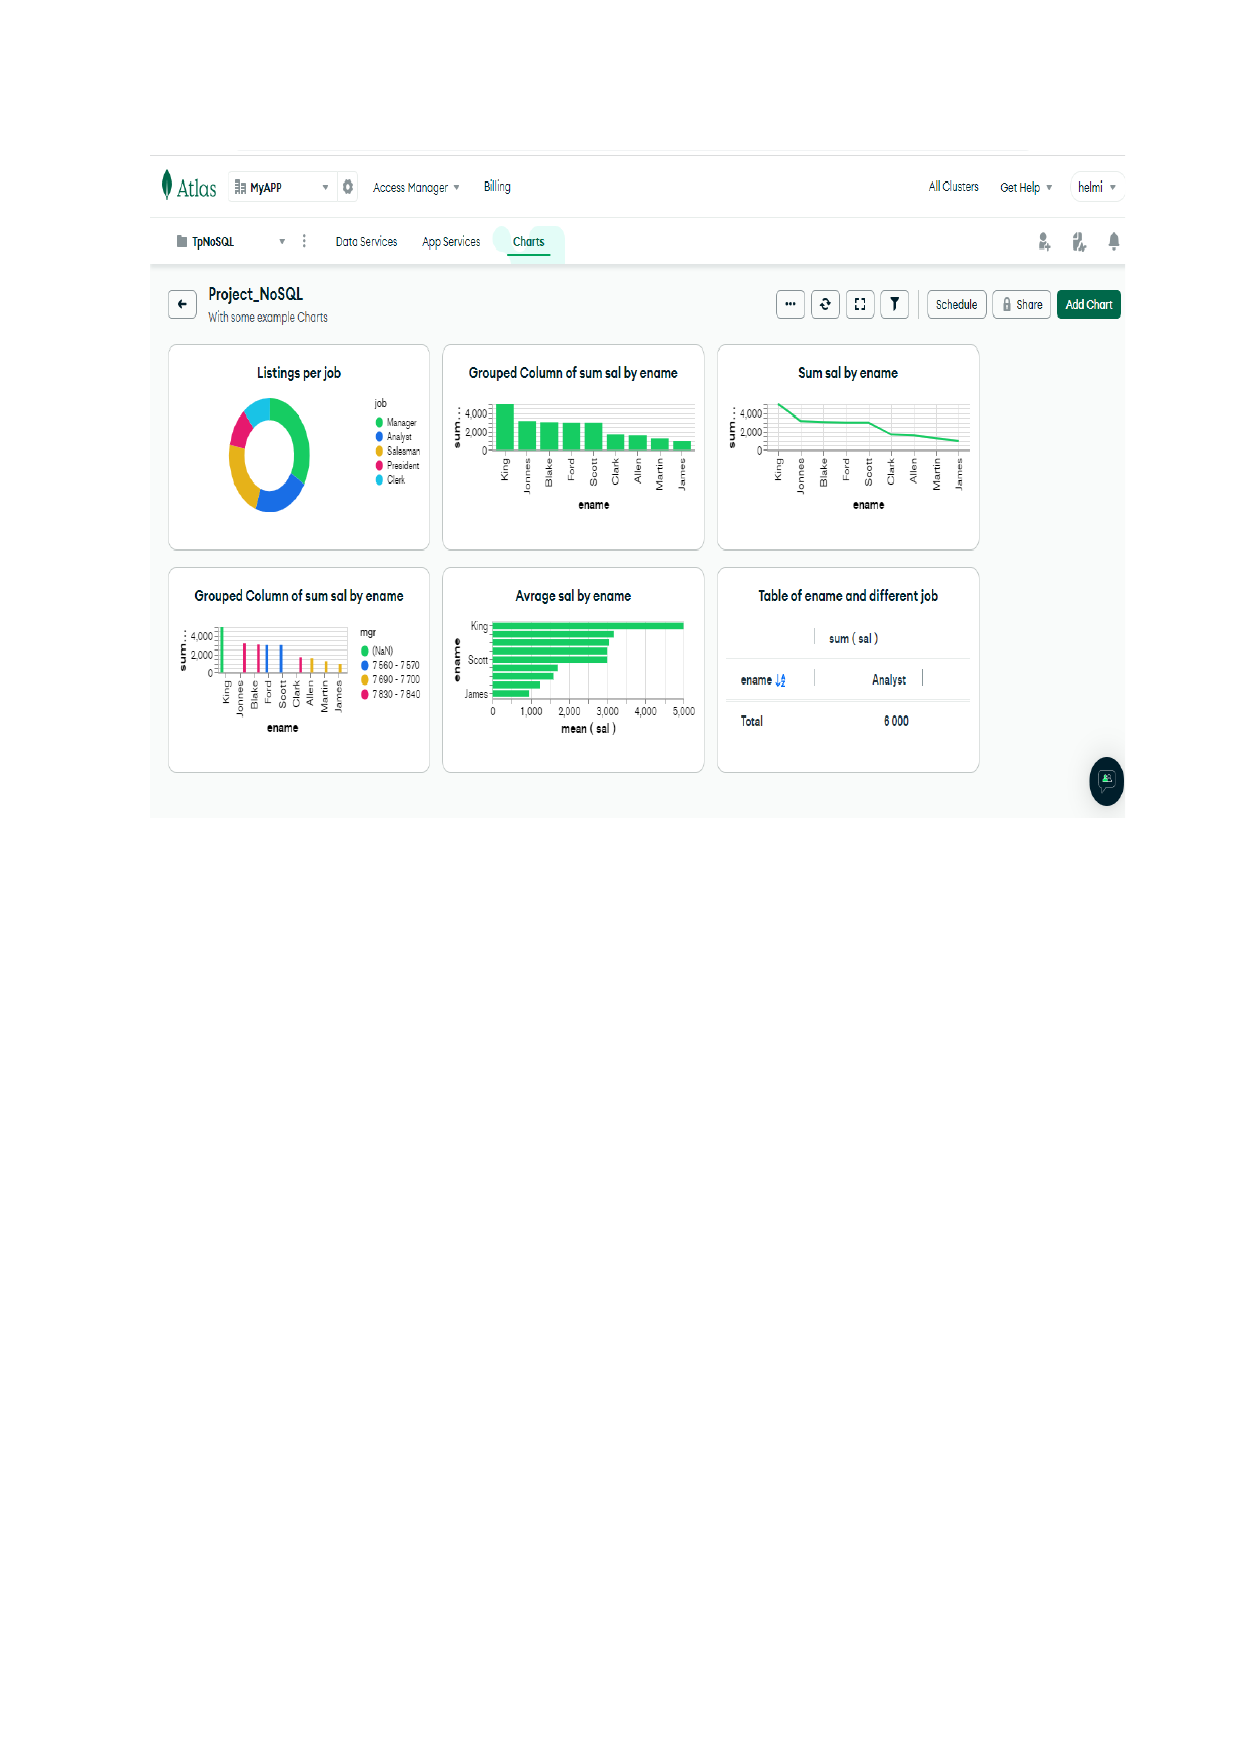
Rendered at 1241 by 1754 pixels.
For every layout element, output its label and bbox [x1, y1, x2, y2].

picture [150, 150, 1125, 818]
